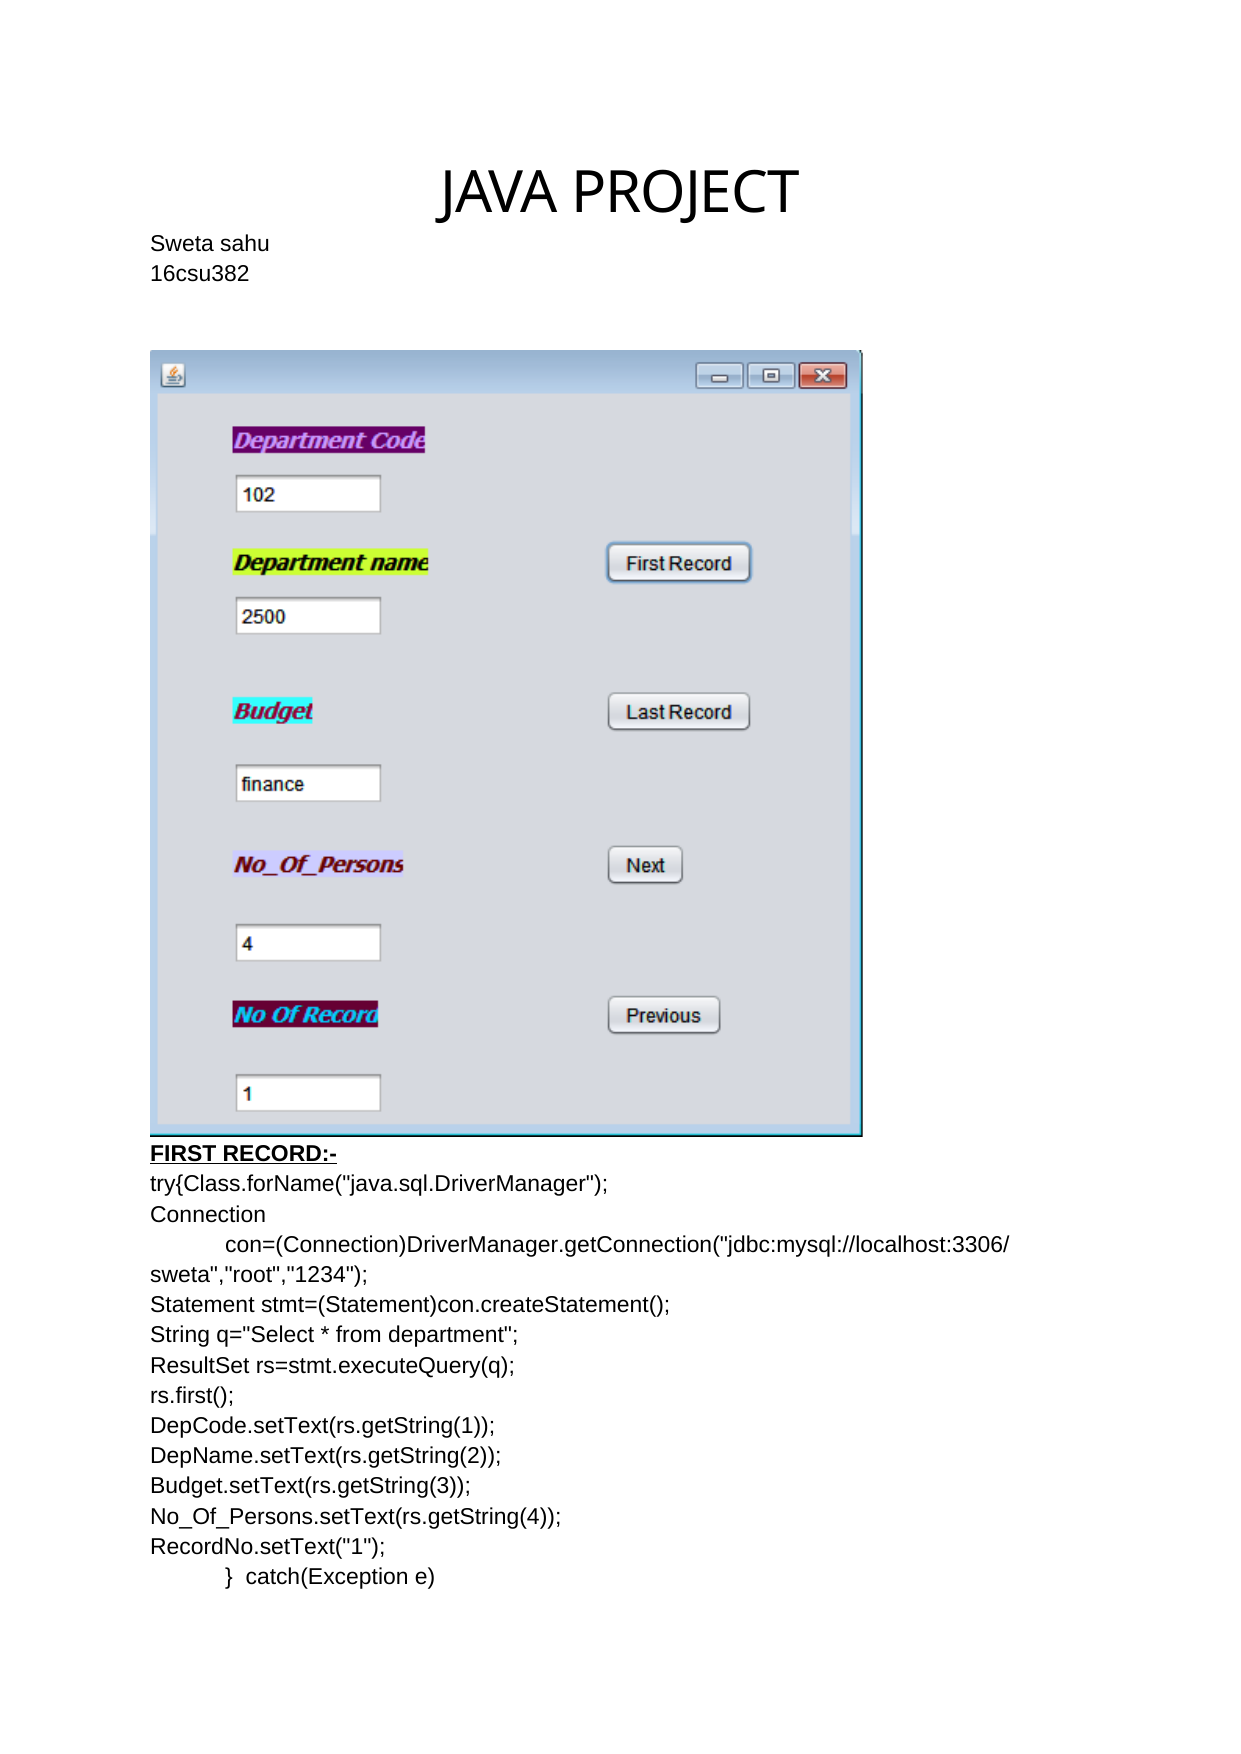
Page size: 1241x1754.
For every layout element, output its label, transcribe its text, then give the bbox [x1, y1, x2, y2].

text try{Class.forName("java.sql.DriverManager"); [150, 1170, 1090, 1197]
text con=(Connection)DriverManager.getConnection("jdbc:mysql://localhost:3306/sweta","root","1234"); [150, 1231, 1090, 1287]
text } catch(Exception e) [150, 1563, 1090, 1589]
text Sweta sahu [150, 229, 1090, 256]
text Statement stmt=(Statement)con.createStatement(); [150, 1291, 1090, 1317]
text FIRST RECORD:- [150, 1140, 1090, 1166]
picture [150, 350, 863, 1137]
text Budget.setText(rs.getString(3)); [150, 1472, 1090, 1499]
title JAVA PROJECT [150, 150, 1090, 229]
text rs.first(); [150, 1382, 1090, 1408]
text RecordNo.setText("1"); [150, 1533, 1090, 1559]
text DepCode.setText(rs.getString(1)); [150, 1412, 1090, 1438]
text String q="Select * from department"; [150, 1321, 1090, 1348]
text 16csu382 [150, 260, 1090, 286]
text Connection [150, 1201, 1090, 1227]
text ResultSet rs=stmt.executeQuery(q); [150, 1352, 1090, 1378]
text DepName.setText(rs.getString(2)); [150, 1442, 1090, 1468]
text No_Of_Persons.setText(rs.getString(4)); [150, 1503, 1090, 1529]
